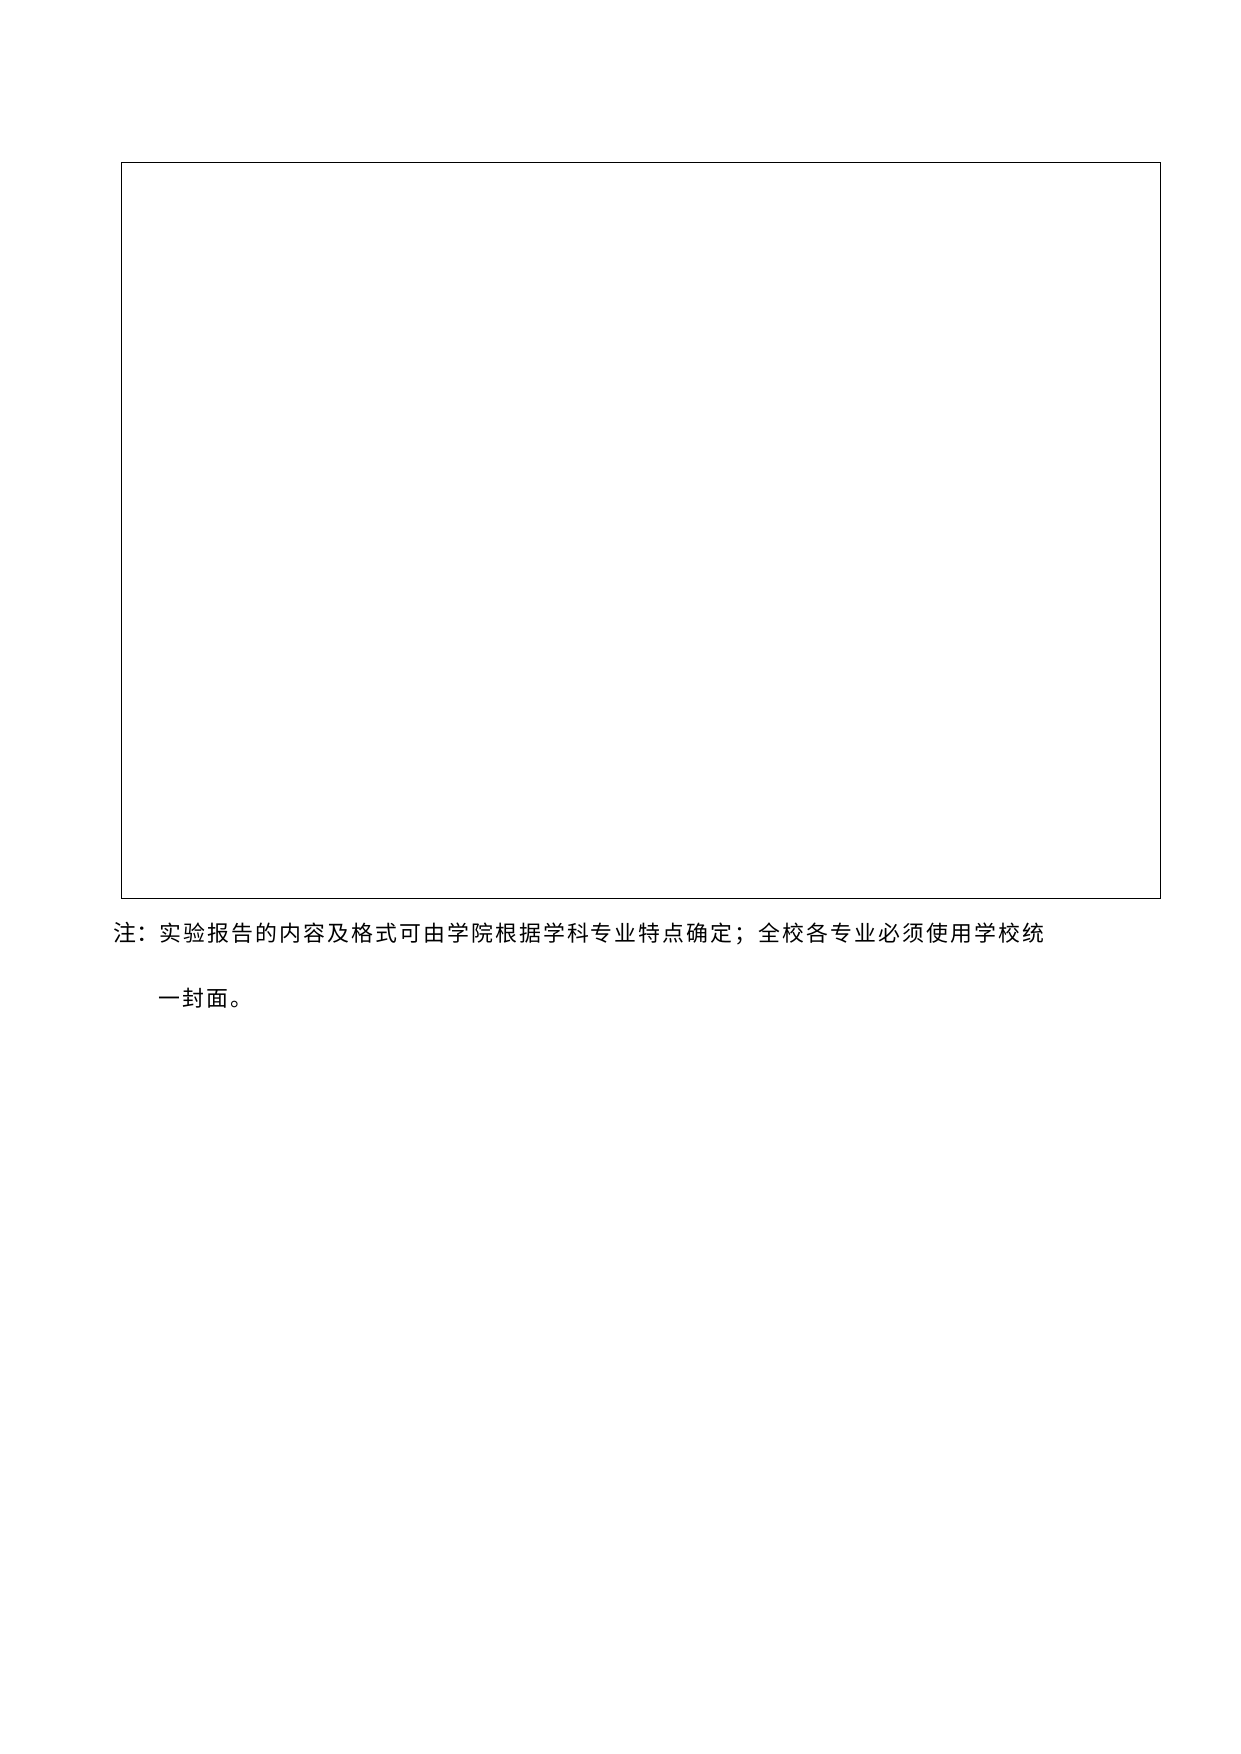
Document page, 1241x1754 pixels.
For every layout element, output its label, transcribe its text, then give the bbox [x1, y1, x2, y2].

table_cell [122, 163, 1160, 898]
text 注：实验报告的内容及格式可由学院根据学科专业特点确定；全校各专业必须使用学校统一封面。 [114, 899, 1053, 1013]
